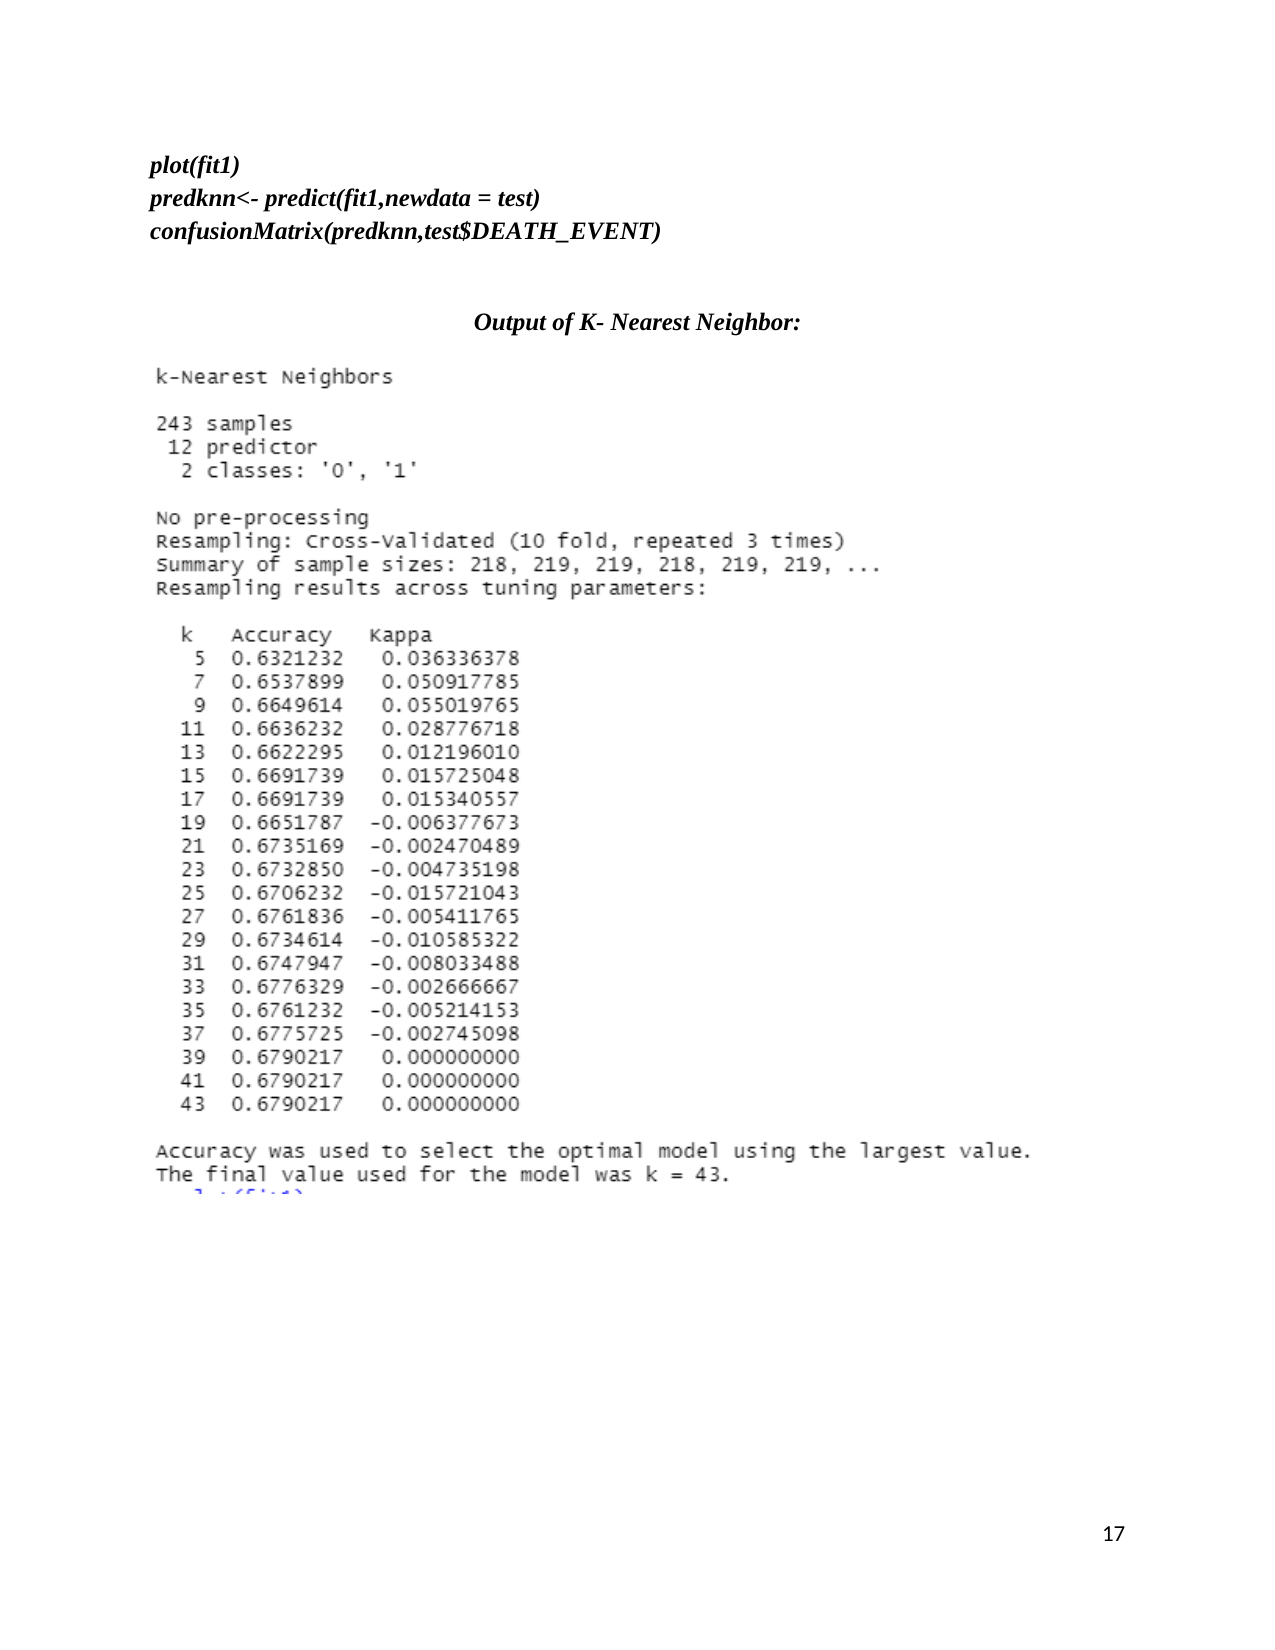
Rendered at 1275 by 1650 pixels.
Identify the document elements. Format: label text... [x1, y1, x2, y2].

text Output of K- Nearest Neighbor: [150, 307, 1125, 336]
picture [150, 365, 1052, 1194]
text plot(fit1) [150, 150, 1125, 179]
text confusionMatrix(predknn,test$DEATH_EVENT) [150, 216, 1125, 245]
text predknn<- predict(fit1,newdata = test) [150, 183, 1125, 212]
